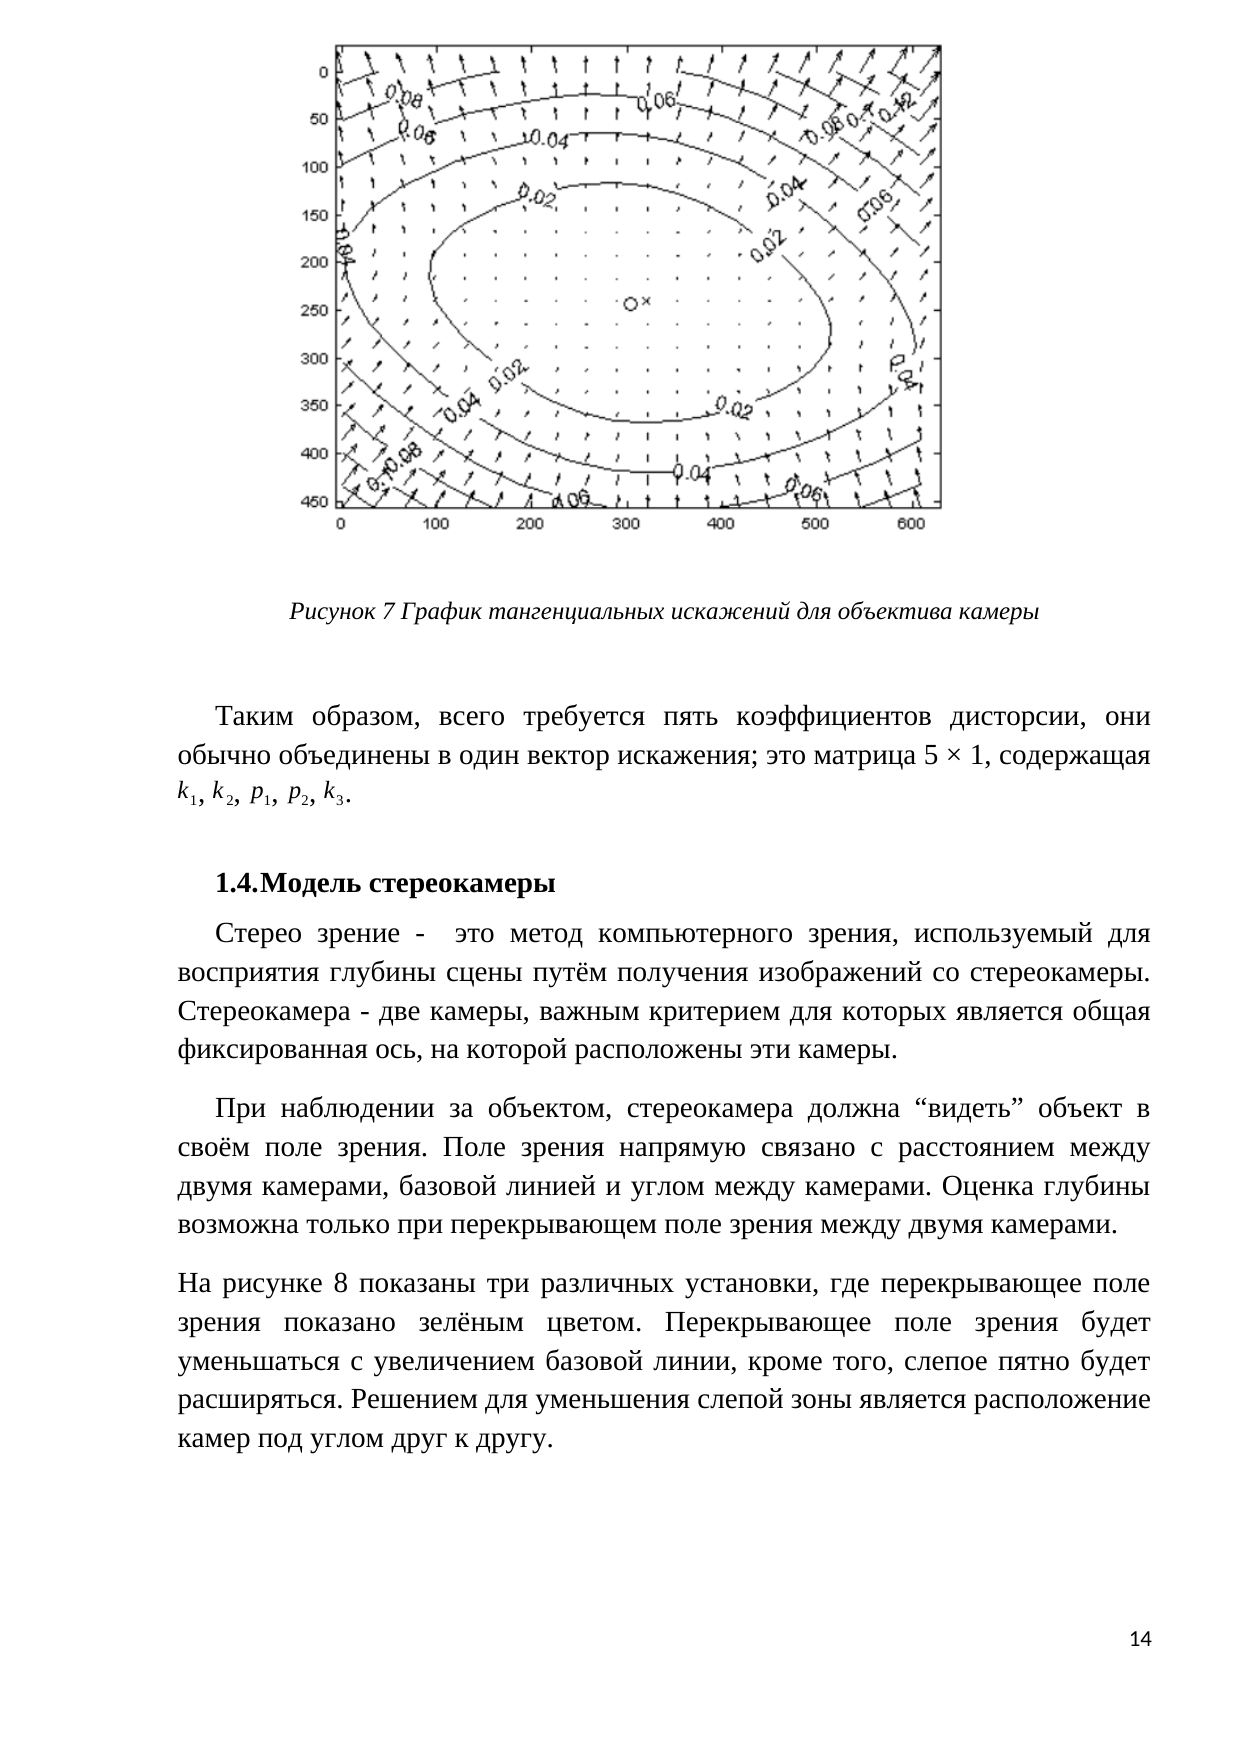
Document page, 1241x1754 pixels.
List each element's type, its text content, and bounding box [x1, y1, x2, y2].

subtitle Модель стереокамеры [215, 865, 1152, 899]
text Рисунок 7 График тангенциальных искажений для объектива камеры [177, 596, 1152, 624]
picture [299, 41, 976, 539]
text При наблюдении за объектом, стереокамера должна “видеть” объект в своём поле зрения. Поле зрения напрямую связано с расстоянием между двумя камерами, базовой линией и углом между камерами. Оценка глубины возможна только при перекрывающем поле зрения между двумя камерами. [177, 1091, 1152, 1240]
text Стерео зрение - это метод компьютерного зрения, используемый для восприятия глубины сцены путём получения изображений со стереокамеры. Стереокамера - две камеры, важным критерием для которых является общая фиксированная ось, на которой расположены эти камеры. [177, 916, 1152, 1065]
text Таким образом, всего требуется пять коэффициентов дисторсии, они обычно объединены в один вектор искажения; это матрица 5 × 1, содержащая , , , , . [177, 698, 1152, 810]
text На рисунке 8 показаны три различных установки, где перекрывающее поле зрения показано зелёным цветом. Перекрывающее поле зрения будет уменьшаться с увеличением базовой линии, кроме того, слепое пятно будет расширяться. Решением для уменьшения слепой зоны является расположение камер под углом друг к другу. [177, 1266, 1152, 1453]
